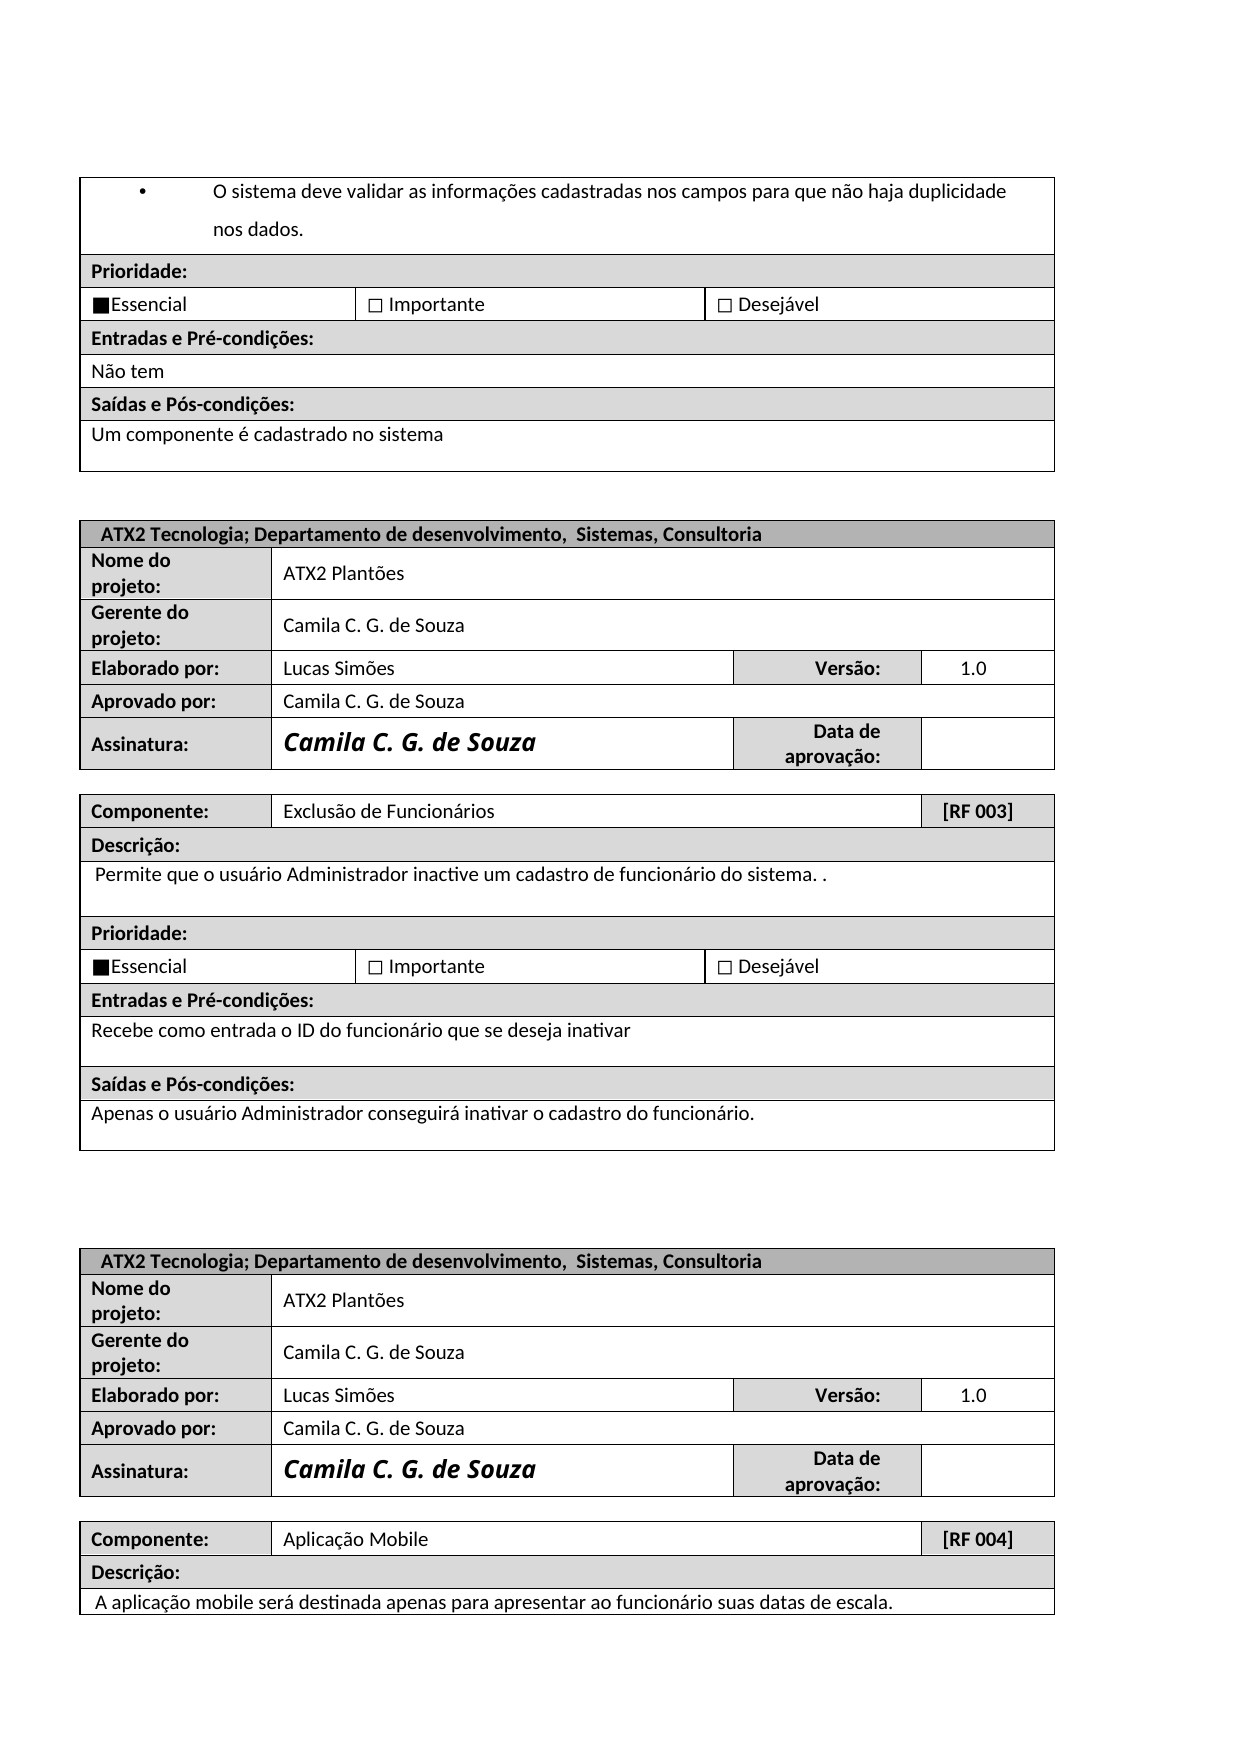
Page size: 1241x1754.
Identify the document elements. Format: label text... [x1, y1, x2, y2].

table_header Aplicação Mobile [272, 1522, 921, 1554]
table_cell Um componente é cadastrado no sistema [81, 421, 1054, 471]
table_cell Camila C. G. de Souza [272, 1412, 1054, 1444]
table_cell 1.0 [922, 1379, 1054, 1411]
table_cell Camila C. G. de Souza [272, 1445, 733, 1496]
table_cell Nome do projeto: [81, 548, 271, 598]
table_cell Descrição: [81, 1556, 1054, 1588]
table_cell Gerente do projeto: [81, 600, 271, 650]
table_cell Lucas Simões [272, 651, 733, 684]
table_cell Assinatura: [81, 718, 271, 769]
table_header Componente: [81, 795, 271, 827]
table_cell Aprovado por: [81, 685, 271, 717]
table_cell Camila C. G. de Souza [272, 1327, 1054, 1378]
table_cell Nome do projeto: [81, 1275, 271, 1326]
table_cell Não tem [81, 355, 1054, 387]
table_cell Entradas e Pré-condições: [81, 984, 1054, 1016]
table_cell ATX2 Plantões [272, 1275, 1054, 1326]
table_cell Saídas e Pós-condições: [81, 1067, 1054, 1099]
table_cell ◻ Desejável [706, 950, 1054, 982]
table_cell Lucas Simões [272, 1379, 733, 1411]
table_header Componente: [81, 1522, 271, 1554]
table_cell Saídas e Pós-condições: [81, 388, 1054, 420]
table_cell [922, 718, 1054, 769]
table_cell Elaborado por: [81, 651, 271, 684]
table_cell ATX2 Plantões [272, 548, 1054, 598]
table_header ATX2 Tecnologia; Departamento de desenvolvimento, Sistemas, Consultoria [81, 521, 1054, 547]
table_cell Prioridade: [81, 917, 1054, 949]
table_header [RF 003] [922, 795, 1054, 827]
table_cell ■Essencial [81, 950, 355, 982]
table_cell Data de aprovação: [734, 718, 921, 769]
table_header Exclusão de Funcionários [272, 795, 921, 827]
table_cell Gerente do projeto: [81, 1327, 271, 1378]
table_cell Versão: [734, 651, 921, 684]
table_cell 1.0 [922, 651, 1054, 684]
table_header [RF 004] [922, 1522, 1054, 1554]
table_cell ◻ Importante [356, 950, 704, 982]
table_cell Camila C. G. de Souza [272, 600, 1054, 650]
table_cell ◻ Desejável [706, 288, 1054, 320]
table_cell ◻ Importante [356, 288, 704, 320]
table_cell Camila C. G. de Souza [272, 685, 1054, 717]
table_header ATX2 Tecnologia; Departamento de desenvolvimento, Sistemas, Consultoria [81, 1249, 1054, 1274]
table_cell Elaborado por: [81, 1379, 271, 1411]
table_cell Descrição: [81, 828, 1054, 861]
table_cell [81, 1589, 1054, 1614]
table_cell Entradas e Pré-condições: [81, 321, 1054, 354]
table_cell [81, 178, 1054, 254]
table_cell Permite que o usuário Administrador inactive um cadastro de funcionário do sistema. . [81, 862, 1054, 916]
table_cell Recebe como entrada o ID do funcionário que se deseja inativar [81, 1017, 1054, 1066]
table_cell Versão: [734, 1379, 921, 1411]
table_cell [922, 1445, 1054, 1496]
table_cell Prioridade: [81, 255, 1054, 287]
table_cell ■Essencial [81, 288, 355, 320]
table_cell Apenas o usuário Administrador conseguirá inativar o cadastro do funcionário. [81, 1101, 1054, 1150]
table_cell Assinatura: [81, 1445, 271, 1496]
table_cell Aprovado por: [81, 1412, 271, 1444]
table_cell Camila C. G. de Souza [272, 718, 733, 769]
table_cell Data de aprovação: [734, 1445, 921, 1496]
